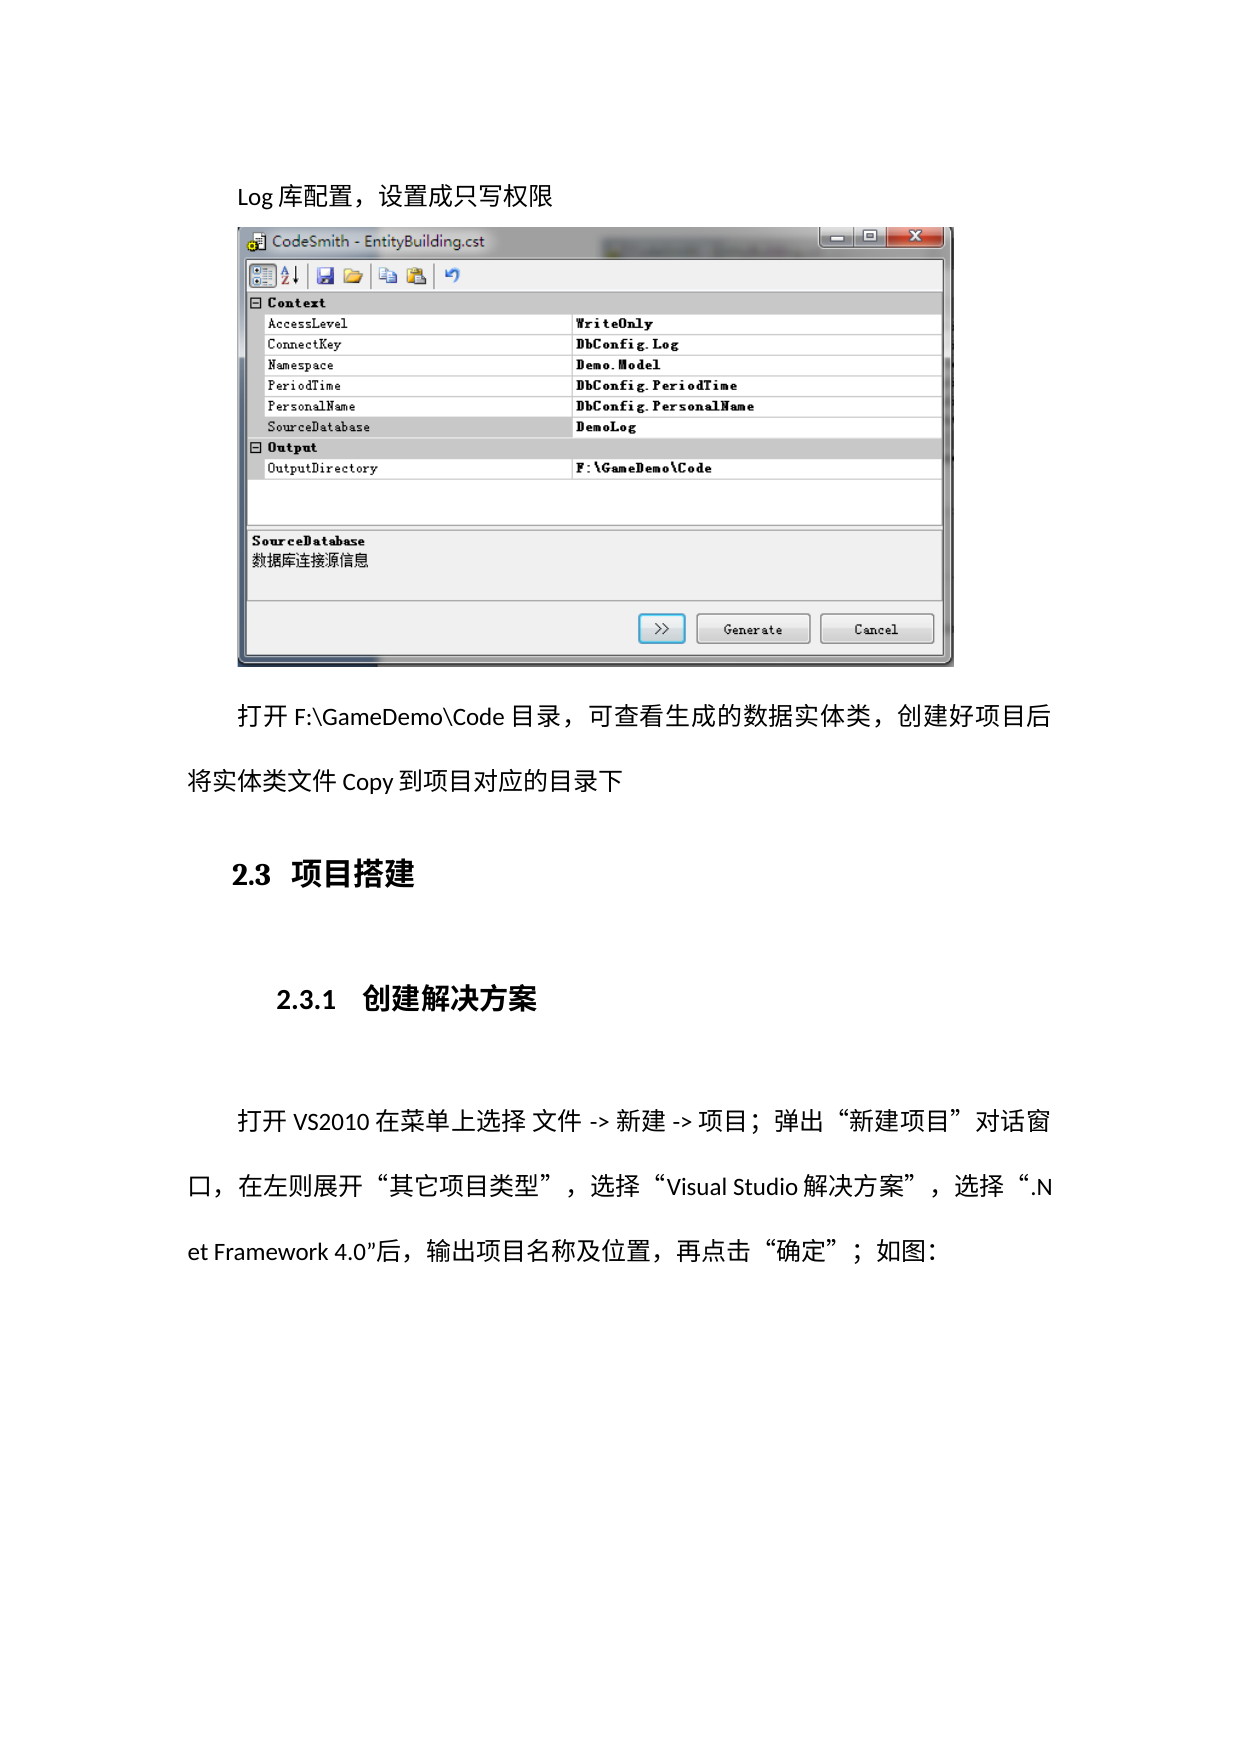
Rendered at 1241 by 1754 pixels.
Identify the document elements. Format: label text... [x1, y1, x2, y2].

list 打开F:\GameDemo\Code目录，可查看生成的数据实体类，创建好项目后将实体类文件Copy到项目对应的目录下 [187, 682, 1053, 812]
subtitle 创建解决方案 [276, 964, 1053, 1029]
picture [237, 227, 954, 667]
list 打开VS2010 在菜单上选择 文件 -> 新建 -> 项目；弹出“新建项目”对话窗口，在左则展开“其它项目类型”，选择“Visual Studio解决方案”，选择“.Net Framework 4.0”后，输出项目名称及位置，再点击“确定”；如图： [187, 1087, 1053, 1282]
list Log库配置，设置成只写权限 [187, 162, 1053, 227]
subtitle 项目搭建 [232, 839, 1053, 904]
